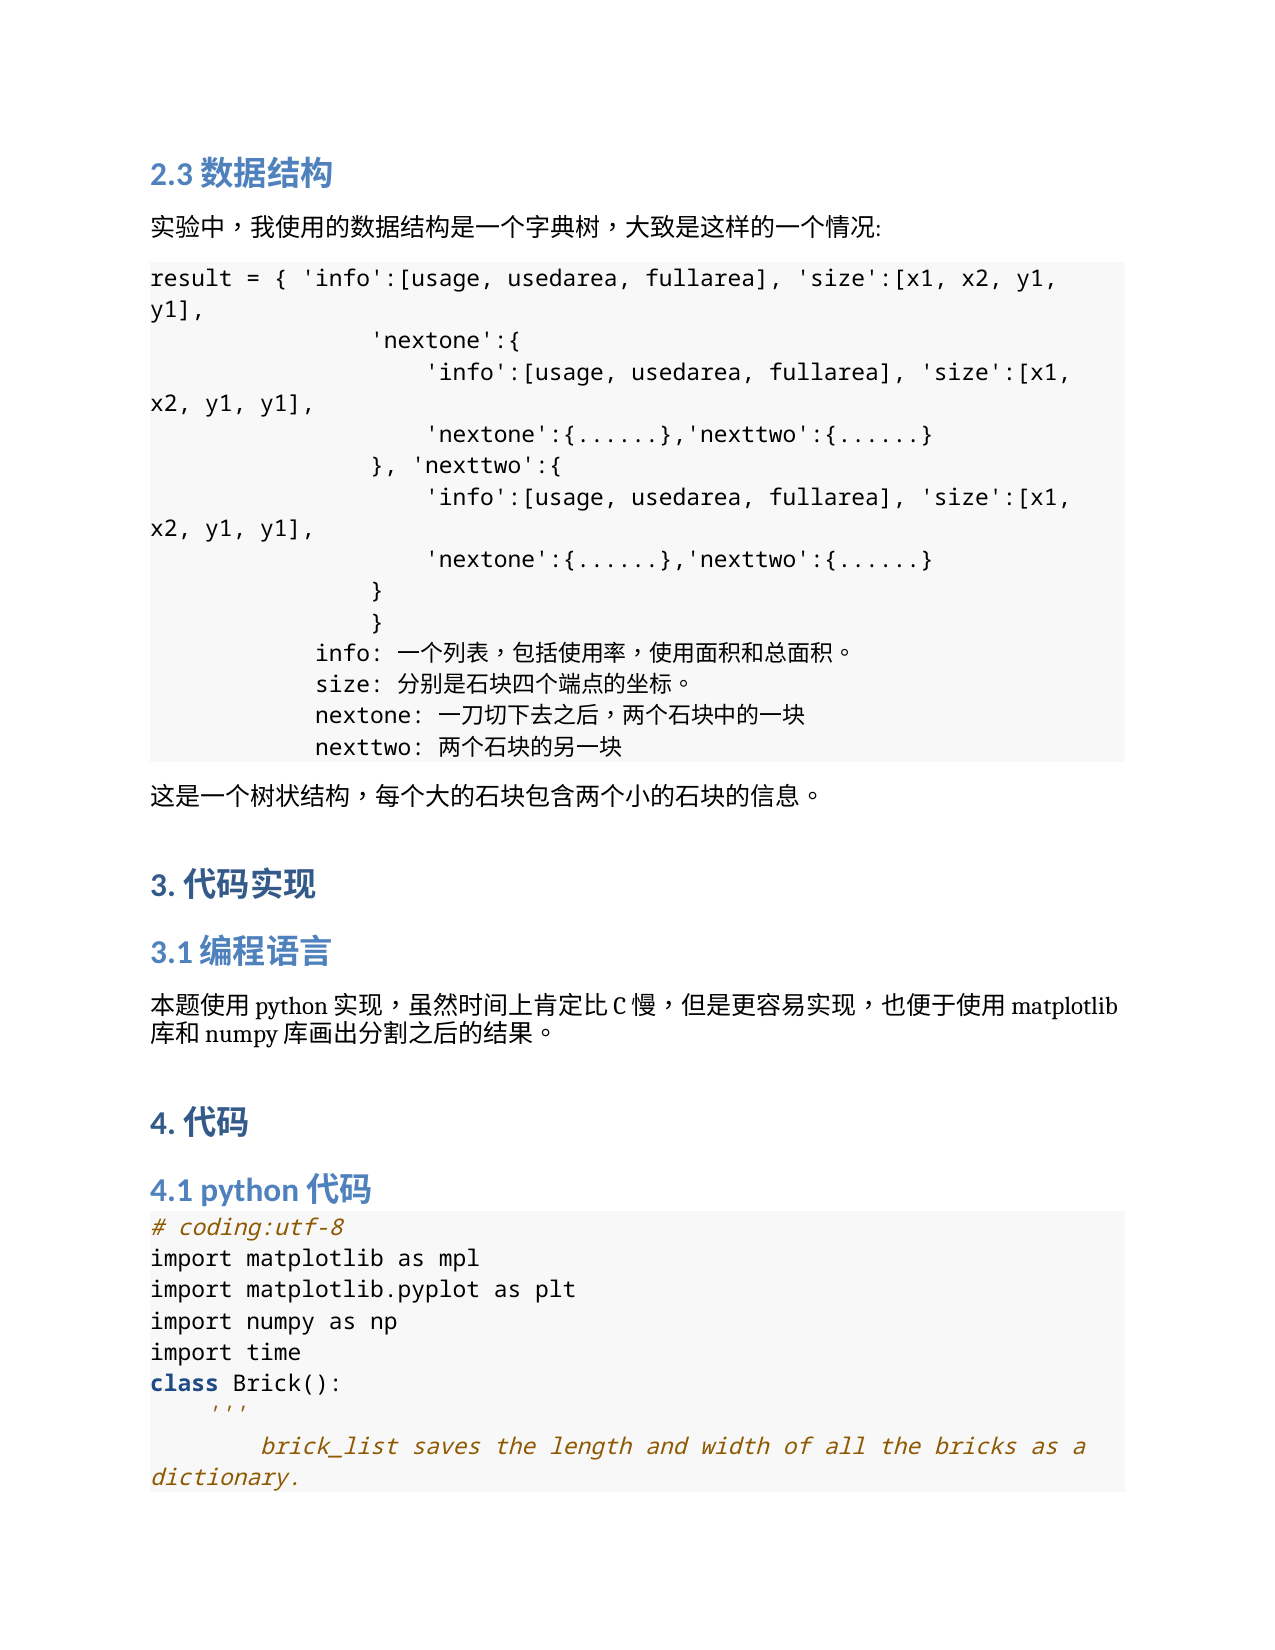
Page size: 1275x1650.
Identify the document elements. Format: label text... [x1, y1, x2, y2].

text 本题使用python实现，虽然时间上肯定比C慢，但是更容易实现，也便于使用matplotlib库和numpy库画出分割之后的结果。 [150, 992, 1125, 1049]
subtitle 2.3 数据结构 [150, 150, 1125, 195]
subtitle 4.1 python代码 [150, 1165, 1125, 1211]
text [150, 1211, 1125, 1492]
subtitle 4. 代码 [150, 1099, 1125, 1144]
text result = { 'info':[usage, usedarea, fullarea], 'size':[x1, x2, y1, y1], 'nextone':{ 'info':[usage, usedarea, fullarea], 'size':[x1, x2, y1, y1], 'nextone':{......},'nexttwo':{......} }, 'nexttwo':{ 'info':[usage, usedarea, fullarea], 'size':[x1, x2, y1, y1], 'nextone':{......},'nexttwo':{......} } } info: 一个列表，包括使用率，使用面积和总面积。 size: 分别是石块四个端点的坐标。 nextone: 一刀切下去之后，两个石块中的一块 nexttwo: 两个石块的另一块 [150, 262, 1125, 762]
subtitle 3. 代码实现 [150, 861, 1125, 907]
subtitle 3.1编程语言 [150, 927, 1125, 973]
text 这是一个树状结构，每个大的石块包含两个小的石块的信息。 [150, 782, 1125, 811]
text 实验中，我使用的数据结构是一个字典树，大致是这样的一个情况: [150, 214, 1125, 243]
